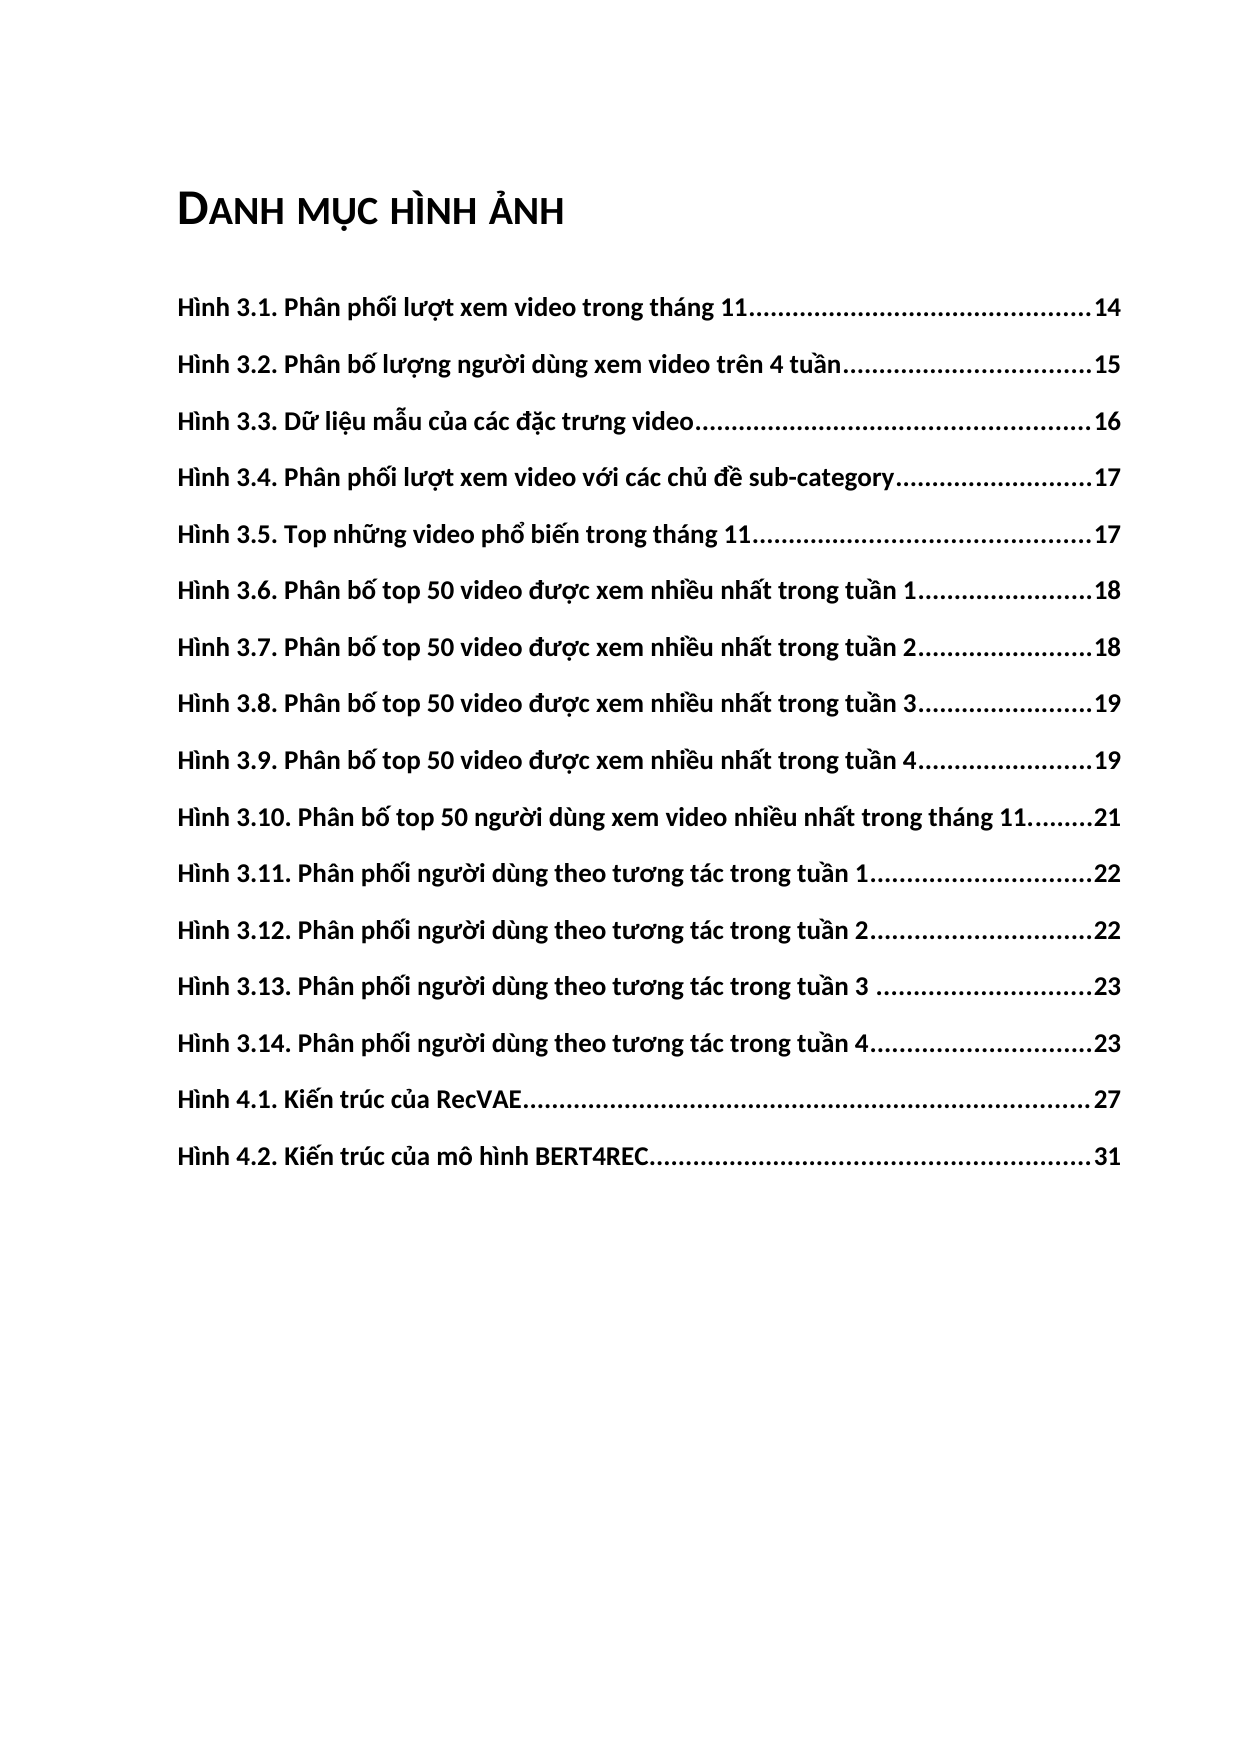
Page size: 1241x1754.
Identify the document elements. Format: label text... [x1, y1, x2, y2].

text Hình 3.4. Phân phối lượt xem video với các chủ đề sub-category 17 [177, 460, 1122, 493]
text Hình 3.7. Phân bố top 50 video được xem nhiều nhất trong tuần 2 18 [177, 630, 1122, 663]
text Hình 3.9. Phân bố top 50 video được xem nhiều nhất trong tuần 4 19 [177, 743, 1122, 776]
text Hình 3.2. Phân bố lượng người dùng xem video trên 4 tuần 15 [177, 347, 1122, 380]
text Hình 3.6. Phân bố top 50 video được xem nhiều nhất trong tuần 1 18 [177, 573, 1122, 606]
text Hình 3.12. Phân phối người dùng theo tương tác trong tuần 2 22 [177, 913, 1122, 946]
text Hình 3.8. Phân bố top 50 video được xem nhiều nhất trong tuần 3 19 [177, 687, 1122, 719]
text Hình 3.10. Phân bố top 50 người dùng xem video nhiều nhất trong tháng 11. 21 [177, 800, 1122, 833]
text Hình 4.1. Kiến trúc của RecVAE 27 [177, 1082, 1122, 1116]
text Hình 3.1. Phân phối lượt xem video trong tháng 11 14 [177, 291, 1122, 324]
text Hình 3.3. Dữ liệu mẫu của các đặc trưng video 16 [177, 404, 1122, 437]
text Hình 3.11. Phân phối người dùng theo tương tác trong tuần 1 22 [177, 856, 1122, 889]
text Hình 4.2. Kiến trúc của mô hình BERT4REC 31 [177, 1139, 1122, 1172]
text Hình 3.13. Phân phối người dùng theo tương tác trong tuần 3 23 [177, 969, 1122, 1002]
text Hình 3.14. Phân phối người dùng theo tương tác trong tuần 4 23 [177, 1026, 1122, 1059]
subtitle Danh mục hình ảnh [177, 176, 1122, 237]
text Hình 3.5. Top những video phổ biến trong tháng 11 17 [177, 517, 1122, 550]
